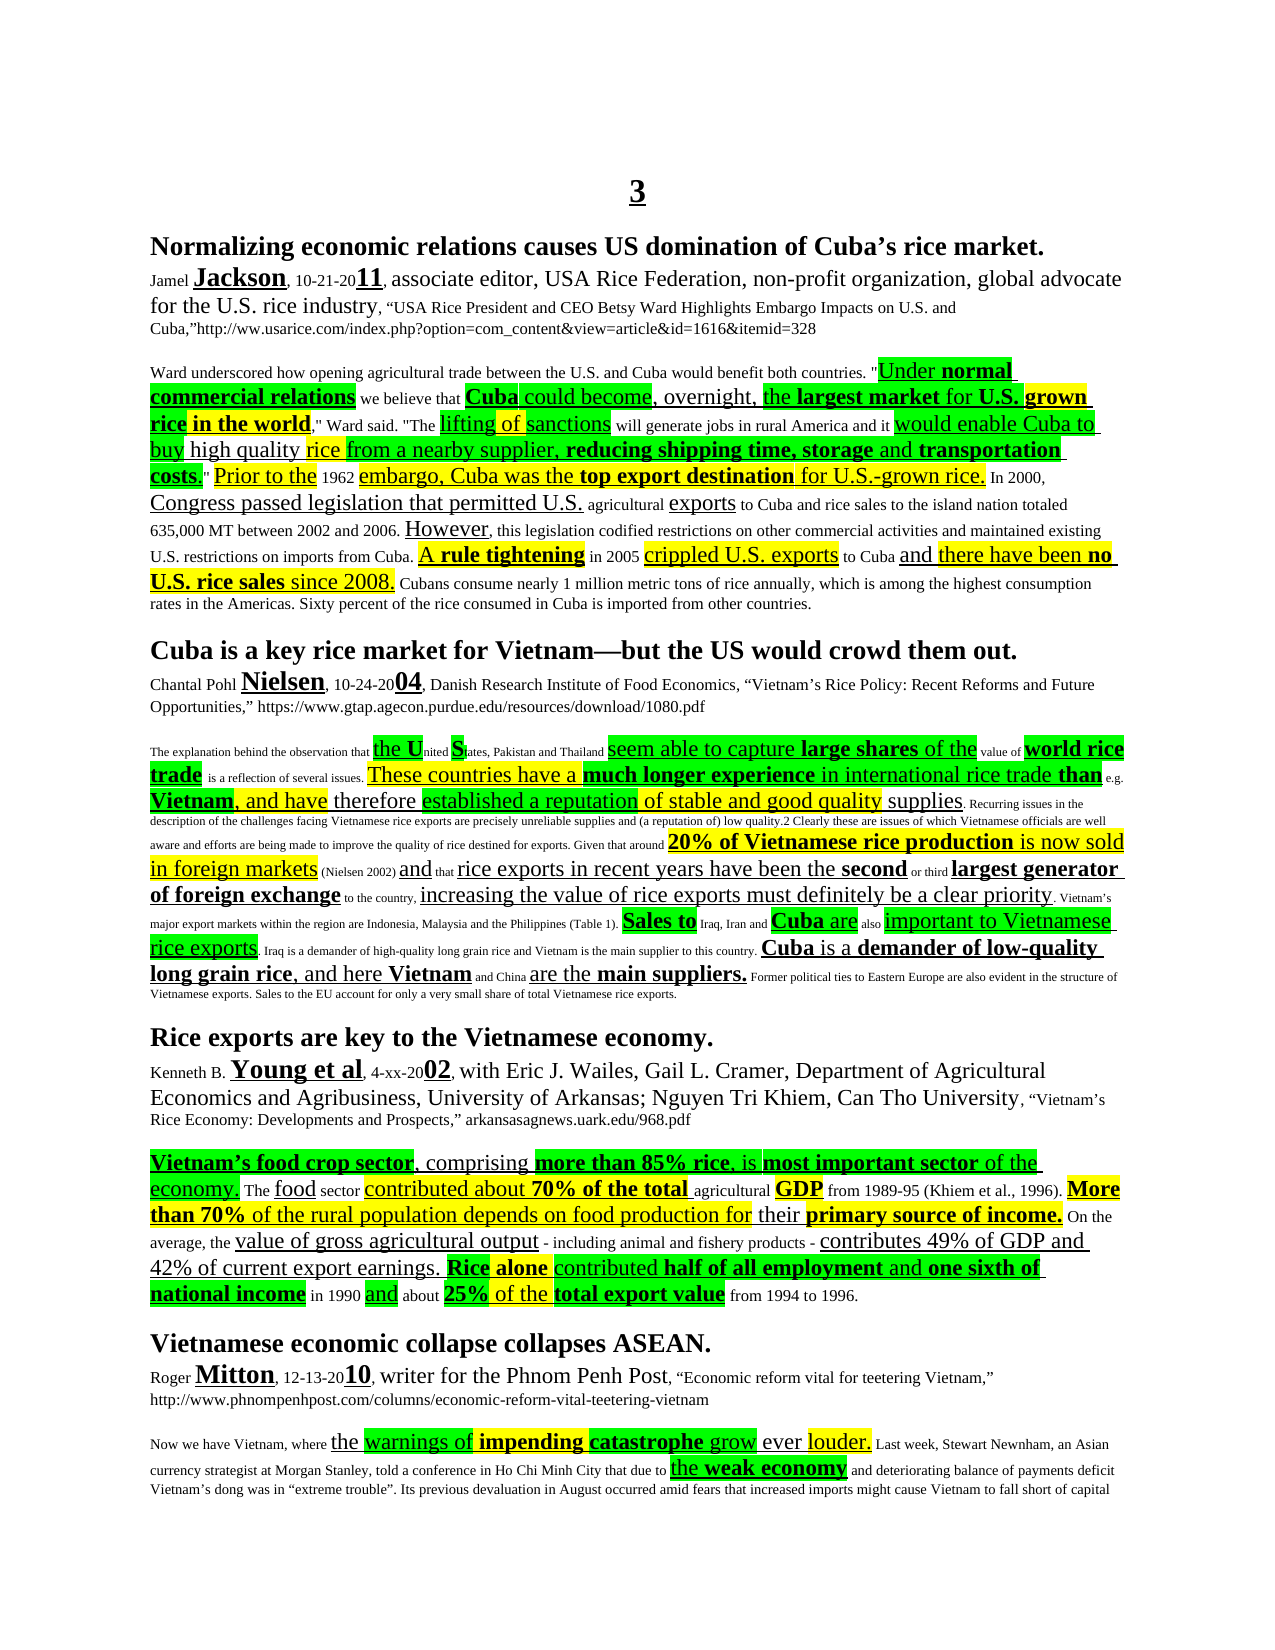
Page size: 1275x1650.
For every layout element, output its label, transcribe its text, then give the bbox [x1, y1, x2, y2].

text Kenneth B. Young et al, 4-xx-2002, with Eric J. Wailes, Gail L. Cramer, Department of Agricultural Economics and Agribusiness, University of Arkansas; Nguyen Tri Khiem, Can Tho University, “Vietnam’s Rice Economy: Developments and Prospects,” arkansasagnews.uark.edu/968.pdf [150, 1053, 1125, 1129]
text Vietnam’s food crop sector, comprising more than 85% rice, is most important sector of the economy. The food sector contributed about 70% of the total agricultural GDP from 1989-95 (Khiem et al., 1996). More than 70% of the rural population depends on food production for their primary source of income. On the average, the value of gross agricultural output - including animal and fishery products - contributes 49% of GDP and 42% of current export earnings. Rice alone contributed half of all employment and one sixth of national income in 1990 and about 25% of the total export value from 1994 to 1996. [150, 1148, 1125, 1307]
subtitle Vietnamese economic collapse collapses ASEAN. [150, 1327, 1125, 1359]
subtitle 3 [150, 171, 1125, 209]
subtitle Cuba is a key rice market for Vietnam—but the US would crowd them out. [150, 634, 1125, 665]
subtitle Rice exports are key to the Vietnamese economy. [150, 1022, 1125, 1053]
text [150, 1428, 1125, 1498]
text Roger Mitton, 12-13-2010, writer for the Phnom Penh Post, “Economic reform vital for teetering Vietnam,” http://www.phnompenhpost.com/columns/economic-reform-vital-teetering-vietnam [150, 1359, 1125, 1409]
text Ward underscored how opening agricultural trade between the U.S. and Cuba would benefit both countries. "Under normal commercial relations we believe that Cuba could become, overnight, the largest market for U.S. grown rice in the world," Ward said. "The lifting of sanctions will generate jobs in rural America and it would enable Cuba to buy high quality rice from a nearby supplier, reducing shipping time, storage and transportation costs." Prior to the 1962 embargo, Cuba was the top export destination for U.S.-grown rice. In 2000, Congress passed legislation that permitted U.S. agricultural exports to Cuba and rice sales to the island nation totaled 635,000 MT between 2002 and 2006. However, this legislation codified restrictions on other commercial activities and maintained existing U.S. restrictions on imports from Cuba. A rule tightening in 2005 crippled U.S. exports to Cuba and there have been no U.S. rice sales since 2008. Cubans consume nearly 1 million metric tons of rice annually, which is among the highest consumption rates in the Americas. Sixty percent of the rice consumed in Cuba is imported from other countries. [150, 357, 1125, 613]
subtitle Normalizing economic relations causes US domination of Cuba’s rice market. [150, 230, 1125, 261]
text Chantal Pohl Nielsen, 10-24-2004, Danish Research Institute of Food Economics, “Vietnam’s Rice Policy: Recent Reforms and Future Opportunities,” https://www.gtap.agecon.purdue.edu/resources/download/1080.pdf [150, 665, 1125, 716]
text Jamel Jackson, 10-21-2011, associate editor, USA Rice Federation, non-profit organization, global advocate for the U.S. rice industry, “USA Rice President and CEO Betsy Ward Highlights Embargo Impacts on U.S. and Cuba,”http://ww.usarice.com/index.php?option=com_content&view=article&id=1616&itemid=328 [150, 261, 1125, 338]
text The explanation behind the observation that the United States, Pakistan and Thailand seem able to capture large shares of the value of world rice trade is a reflection of several issues. These countries have a much longer experience in international rice trade than e.g. Vietnam, and have therefore established a reputation of stable and good quality supplies. Recurring issues in the description of the challenges facing Vietnamese rice exports are precisely unreliable supplies and (a reputation of) low quality.2 Clearly these are issues of which Vietnamese officials are well aware and efforts are being made to improve the quality of rice destined for exports. Given that around 20% of Vietnamese rice production is now sold in foreign markets (Nielsen 2002) and that rice exports in recent years have been the second or third largest generator of foreign exchange to the country, increasing the value of rice exports must definitely be a clear priority. Vietnam’s major export markets within the region are Indonesia, Malaysia and the Philippines (Table 1). Sales to Iraq, Iran and Cuba are also important to Vietnamese rice exports. Iraq is a demander of high-quality long grain rice and Vietnam is the main supplier to this country. Cuba is a demander of low-quality long grain rice, and here Vietnam and China are the main suppliers. Former political ties to Eastern Europe are also evident in the structure of Vietnamese exports. Sales to the EU account for only a very small share of total Vietnamese rice exports. [150, 735, 1125, 1001]
